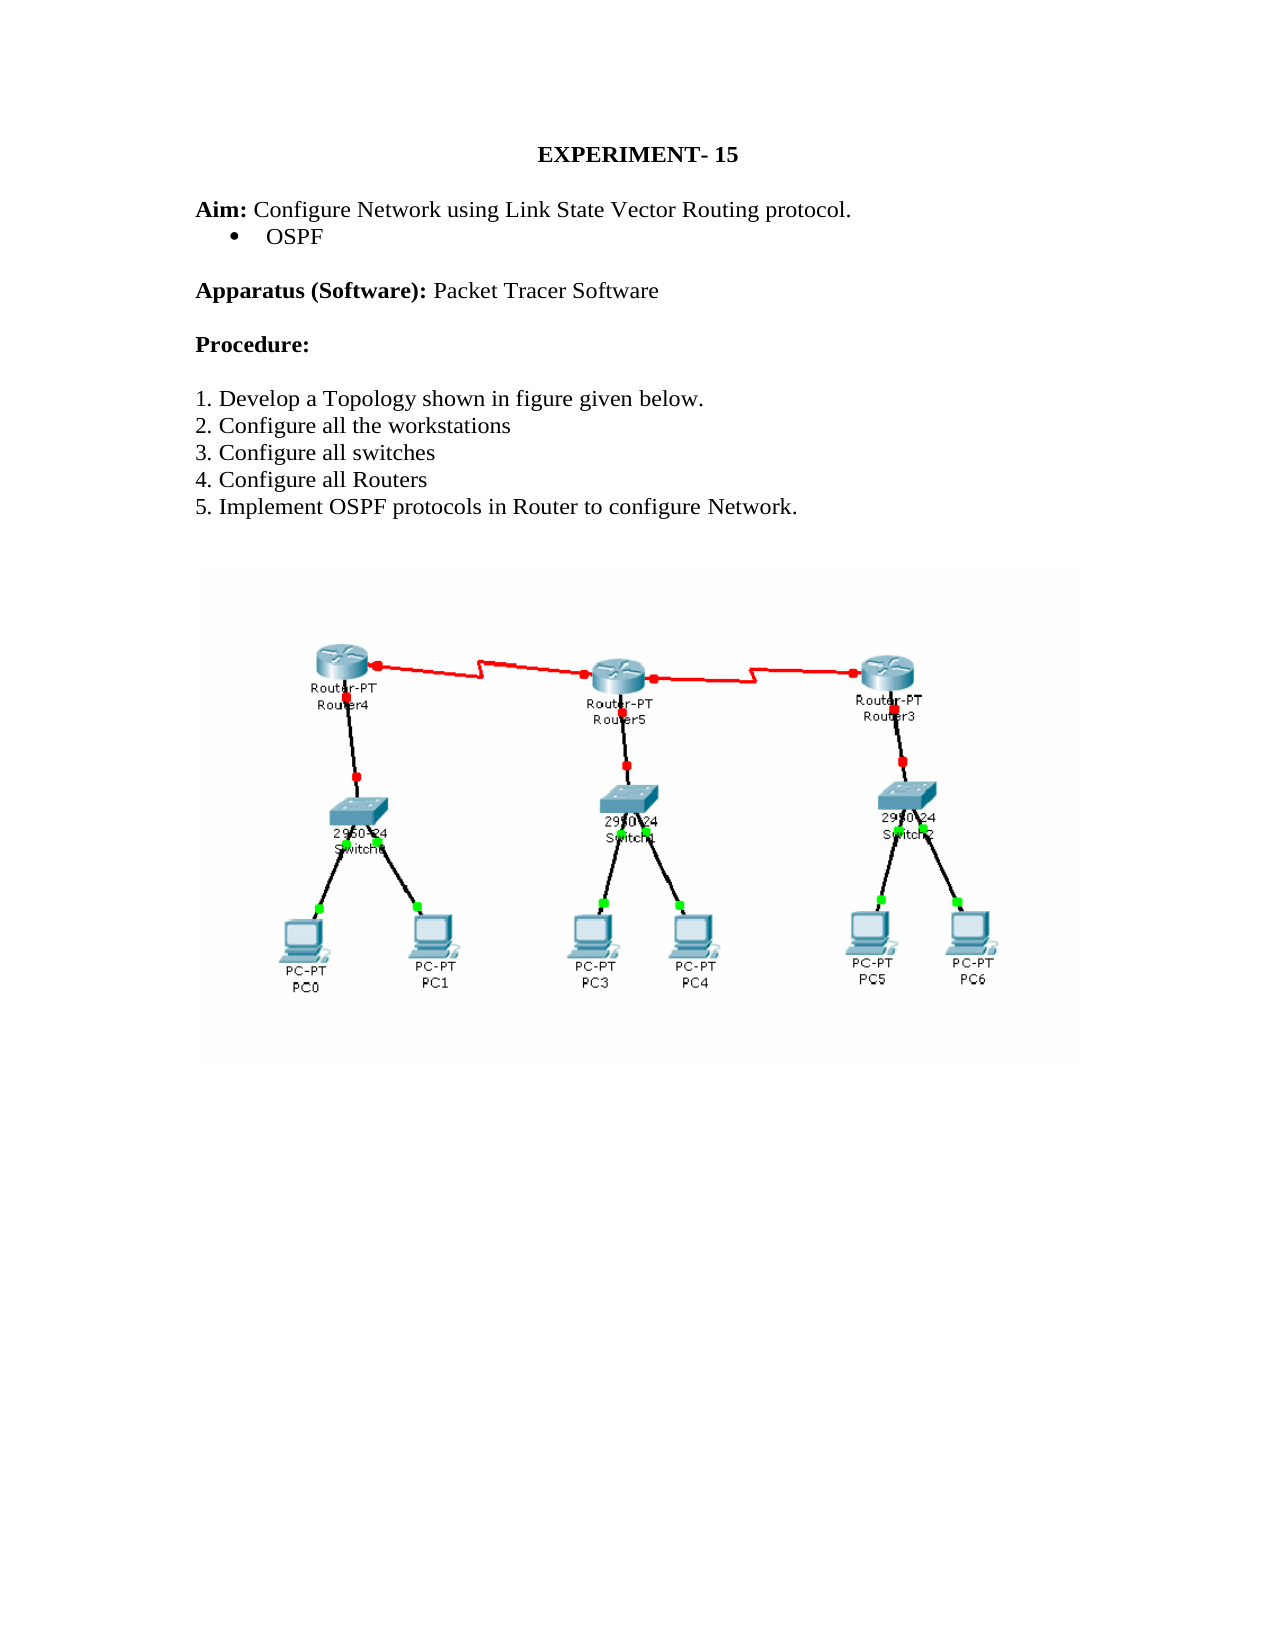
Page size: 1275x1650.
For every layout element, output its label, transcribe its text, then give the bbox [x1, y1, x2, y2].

list Configure all the workstations [195, 412, 1152, 438]
text Apparatus (Software): Packet Tracer Software [195, 277, 1152, 303]
list Configure all Routers [195, 466, 1152, 493]
list Develop a Topology shown in figure given below. [195, 385, 1152, 411]
list Implement OSPF protocols in Router to configure Network. [195, 493, 1152, 519]
text Aim: Configure Network using Link State Vector Routing protocol. [195, 196, 1152, 222]
subtitle Procedure: [195, 331, 1152, 357]
list Configure all switches [195, 439, 1152, 466]
picture [199, 572, 1083, 1061]
subtitle EXPERIMENT- 15 [316, 142, 959, 168]
list OSPF [230, 223, 1152, 249]
